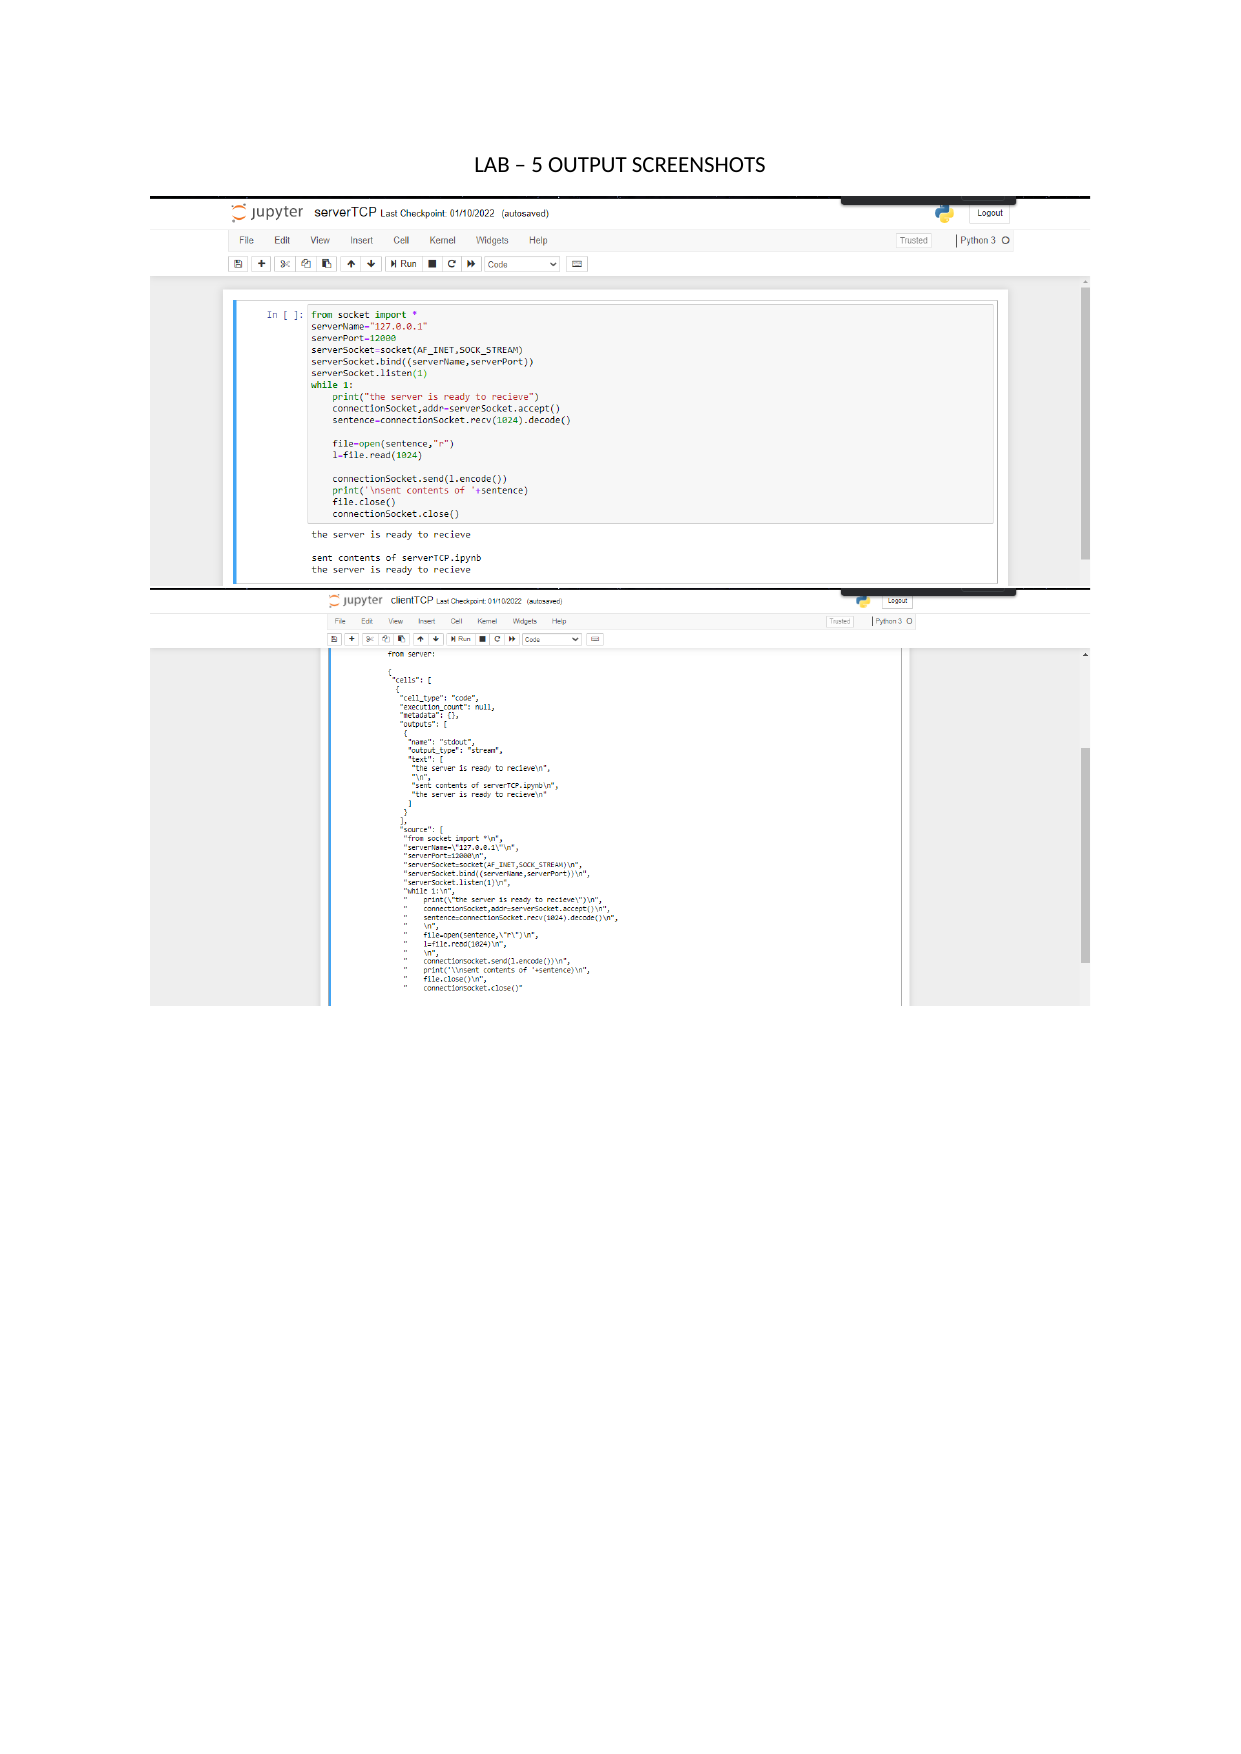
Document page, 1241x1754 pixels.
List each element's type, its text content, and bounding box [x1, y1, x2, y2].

picture [150, 588, 1091, 1006]
text LAB – 5 OUTPUT SCREENSHOTS [150, 150, 1090, 178]
picture [150, 196, 1091, 586]
